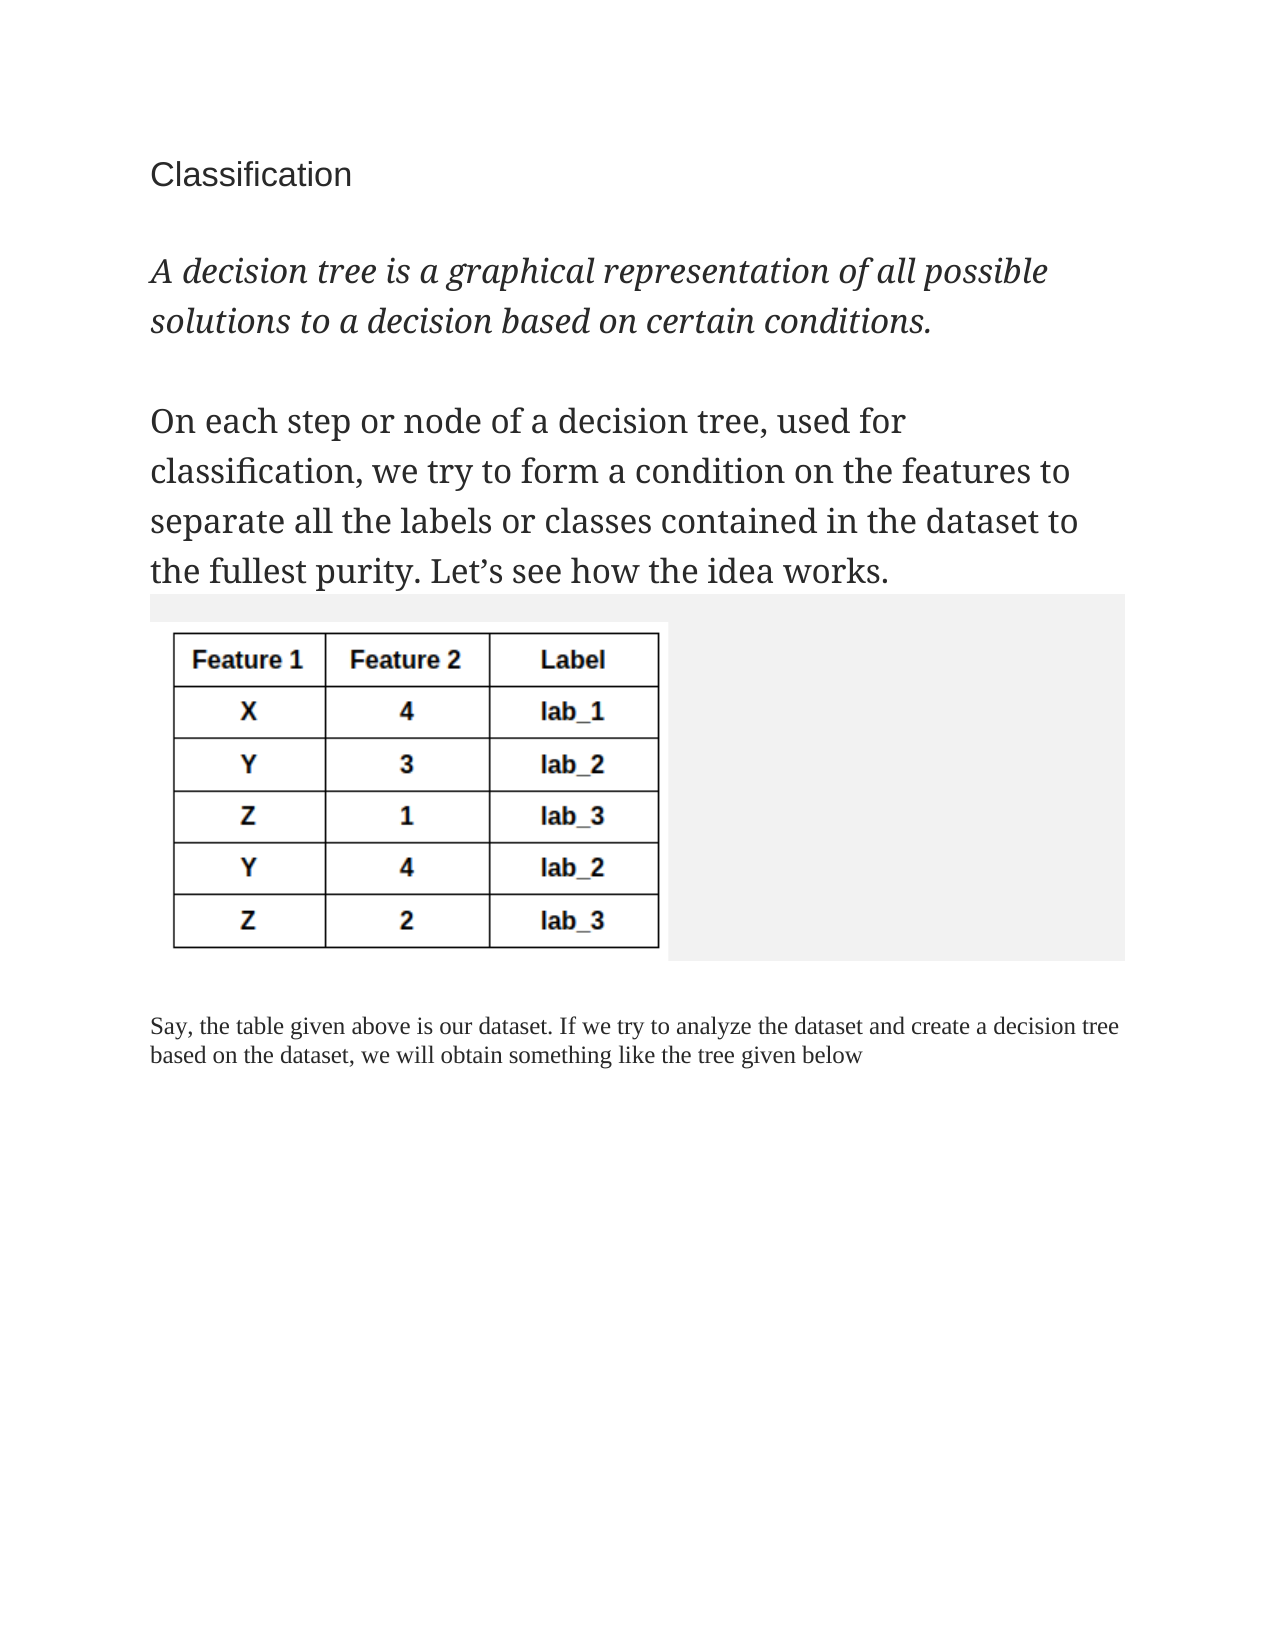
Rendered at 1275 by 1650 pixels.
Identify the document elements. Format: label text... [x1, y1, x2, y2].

picture [150, 622, 669, 961]
text Say, the table given above is our dataset. If we try to analyze the dataset and create a decision tree based on the dataset, we will obtain something like the tree given below [150, 1011, 1125, 1068]
text On each step or node of a decision tree, used for classification, we try to form a condition on the features to separate all the labels or classes contained in the dataset to the fullest purity. Let’s see how the idea works. [150, 394, 1125, 594]
text A decision tree is a graphical representation of all possible solutions to a decision based on certain conditions. [150, 244, 1125, 344]
text Classification [150, 150, 1125, 194]
